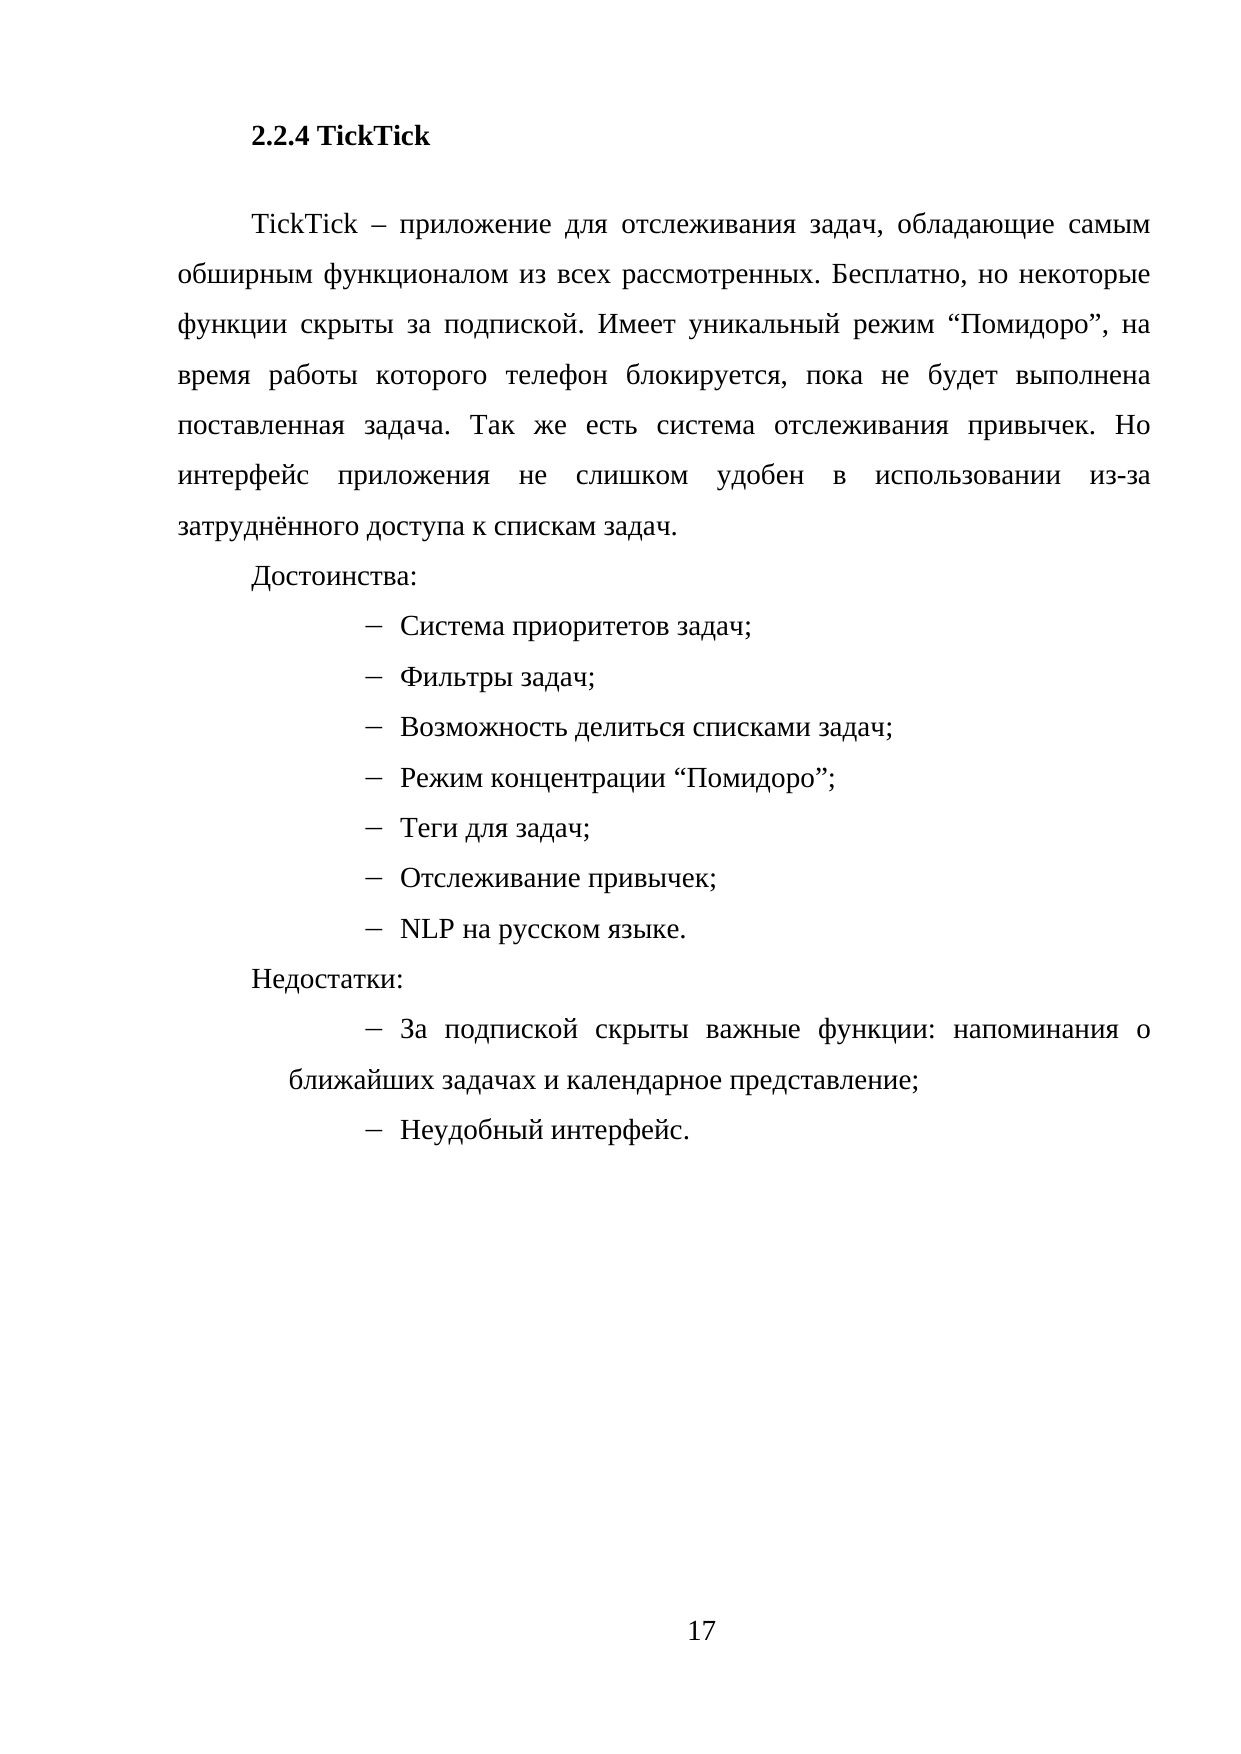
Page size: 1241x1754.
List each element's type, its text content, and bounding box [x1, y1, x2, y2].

text NLP на русском языке. [288, 911, 1152, 944]
text TickTick [177, 118, 1152, 152]
text За подпиской скрыты важные функции: напоминания о ближайших задачах и календарное представление; [288, 1012, 1152, 1096]
text Недостатки: [177, 961, 1152, 995]
text Возможность делиться списками задач; [288, 709, 1152, 743]
text Неудобный интерфейс. [288, 1112, 1152, 1146]
text Достоинства: [177, 558, 1152, 592]
text Фильтры задач; [288, 659, 1152, 692]
text Режим концентрации “Помидоро”; [288, 760, 1152, 793]
text Теги для задач; [288, 810, 1152, 844]
text TickTick – приложение для отслеживания задач, обладающие самым обширным функционалом из всех рассмотренных. Бесплатно, но некоторые функции скрыты за подпиской. Имеет уникальный режим “Помидоро”, на время работы которого телефон блокируется, пока не будет выполнена поставленная задача. Так же есть система отслеживания привычек. Но интерфейс приложения не слишком удобен в использовании из-за затруднённого доступа к спискам задач. [177, 206, 1152, 541]
text Система приоритетов задач; [288, 608, 1152, 642]
text Отслеживание привычек; [288, 861, 1152, 894]
